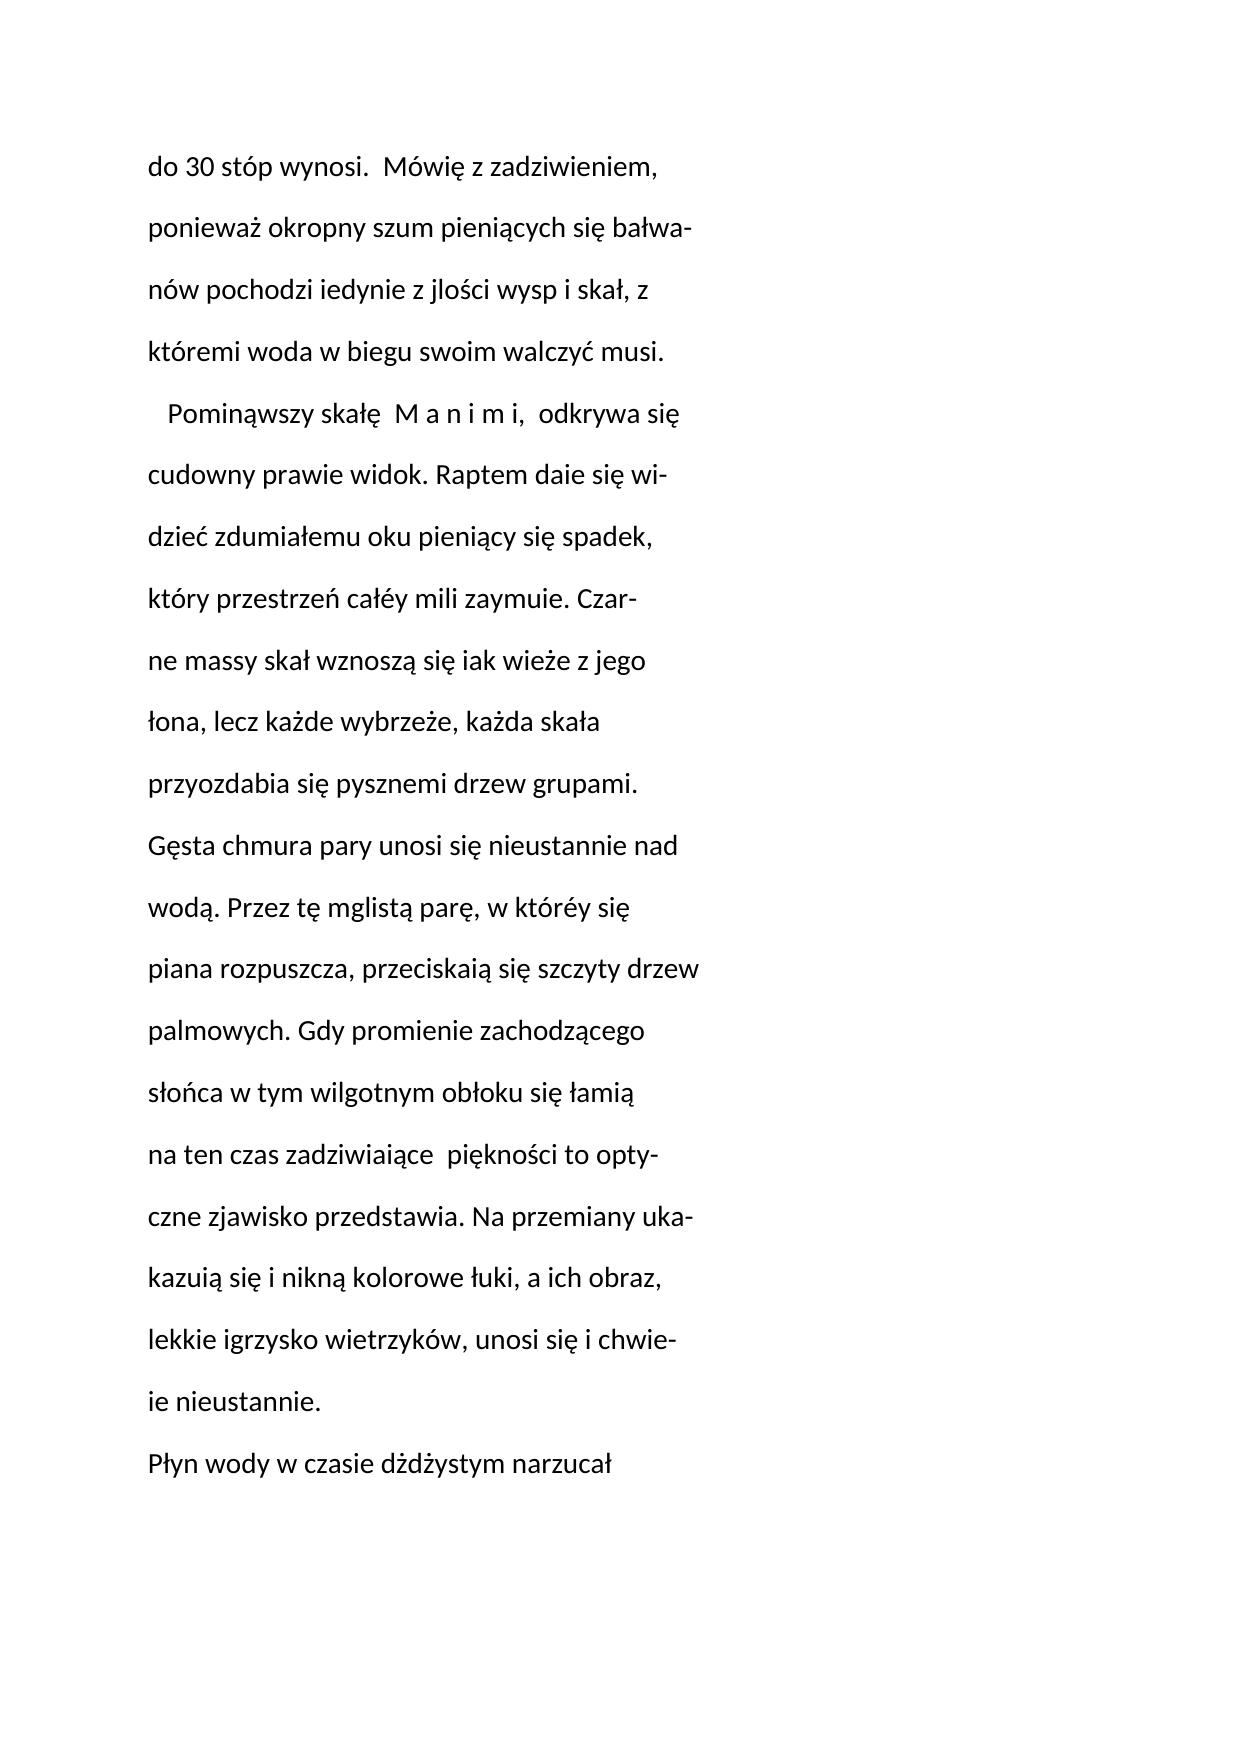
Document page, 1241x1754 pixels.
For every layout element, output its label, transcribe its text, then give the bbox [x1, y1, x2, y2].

text który przestrzeń całéy mili zaymuie. Czar- [148, 580, 1093, 616]
text Płyn wody w czasie dżdżystym narzucał [148, 1445, 1093, 1480]
text słońca w tym wilgotnym obłoku się łamią [148, 1074, 1093, 1110]
text lekkie igrzysko wietrzyków, unosi się i chwie- [148, 1321, 1093, 1357]
text kazuią się i nikną kolorowe łuki, a ich obraz, [148, 1259, 1093, 1295]
text piana rozpuszcza, przeciskaią się szczyty drzew [148, 951, 1093, 986]
text ne massy skał wznoszą się iak wieże z jego [148, 642, 1093, 677]
text na ten czas zadziwiaiące piękności to opty- [148, 1136, 1093, 1172]
text ie nieustannie. [148, 1383, 1093, 1419]
text przyozdabia się pysznemi drzew grupami. [148, 765, 1093, 801]
text nów pochodzi iedynie z jlości wysp i skał, z [148, 271, 1093, 307]
text Pominąwszy skałę M a n i m i, odkrywa się [148, 395, 1093, 430]
text dzieć zdumiałemu oku pieniący się spadek, [148, 518, 1093, 554]
text wodą. Przez tę mglistą parę, w któréy się [148, 889, 1093, 924]
text palmowych. Gdy promienie zachodzącego [148, 1012, 1093, 1048]
text łona, lecz każde wybrzeże, każda skała [148, 703, 1093, 739]
text czne zjawisko przedstawia. Na przemiany uka- [148, 1198, 1093, 1233]
text cudowny prawie widok. Raptem daie się wi- [148, 456, 1093, 492]
text Gęsta chmura pary unosi się nieustannie nad [148, 827, 1093, 863]
text do 30 stóp wynosi. Mówię z zadziwieniem, [148, 148, 1093, 183]
text któremi woda w biegu swoim walczyć musi. [148, 333, 1093, 368]
text ponieważ okropny szum pieniących się bałwa- [148, 209, 1093, 245]
